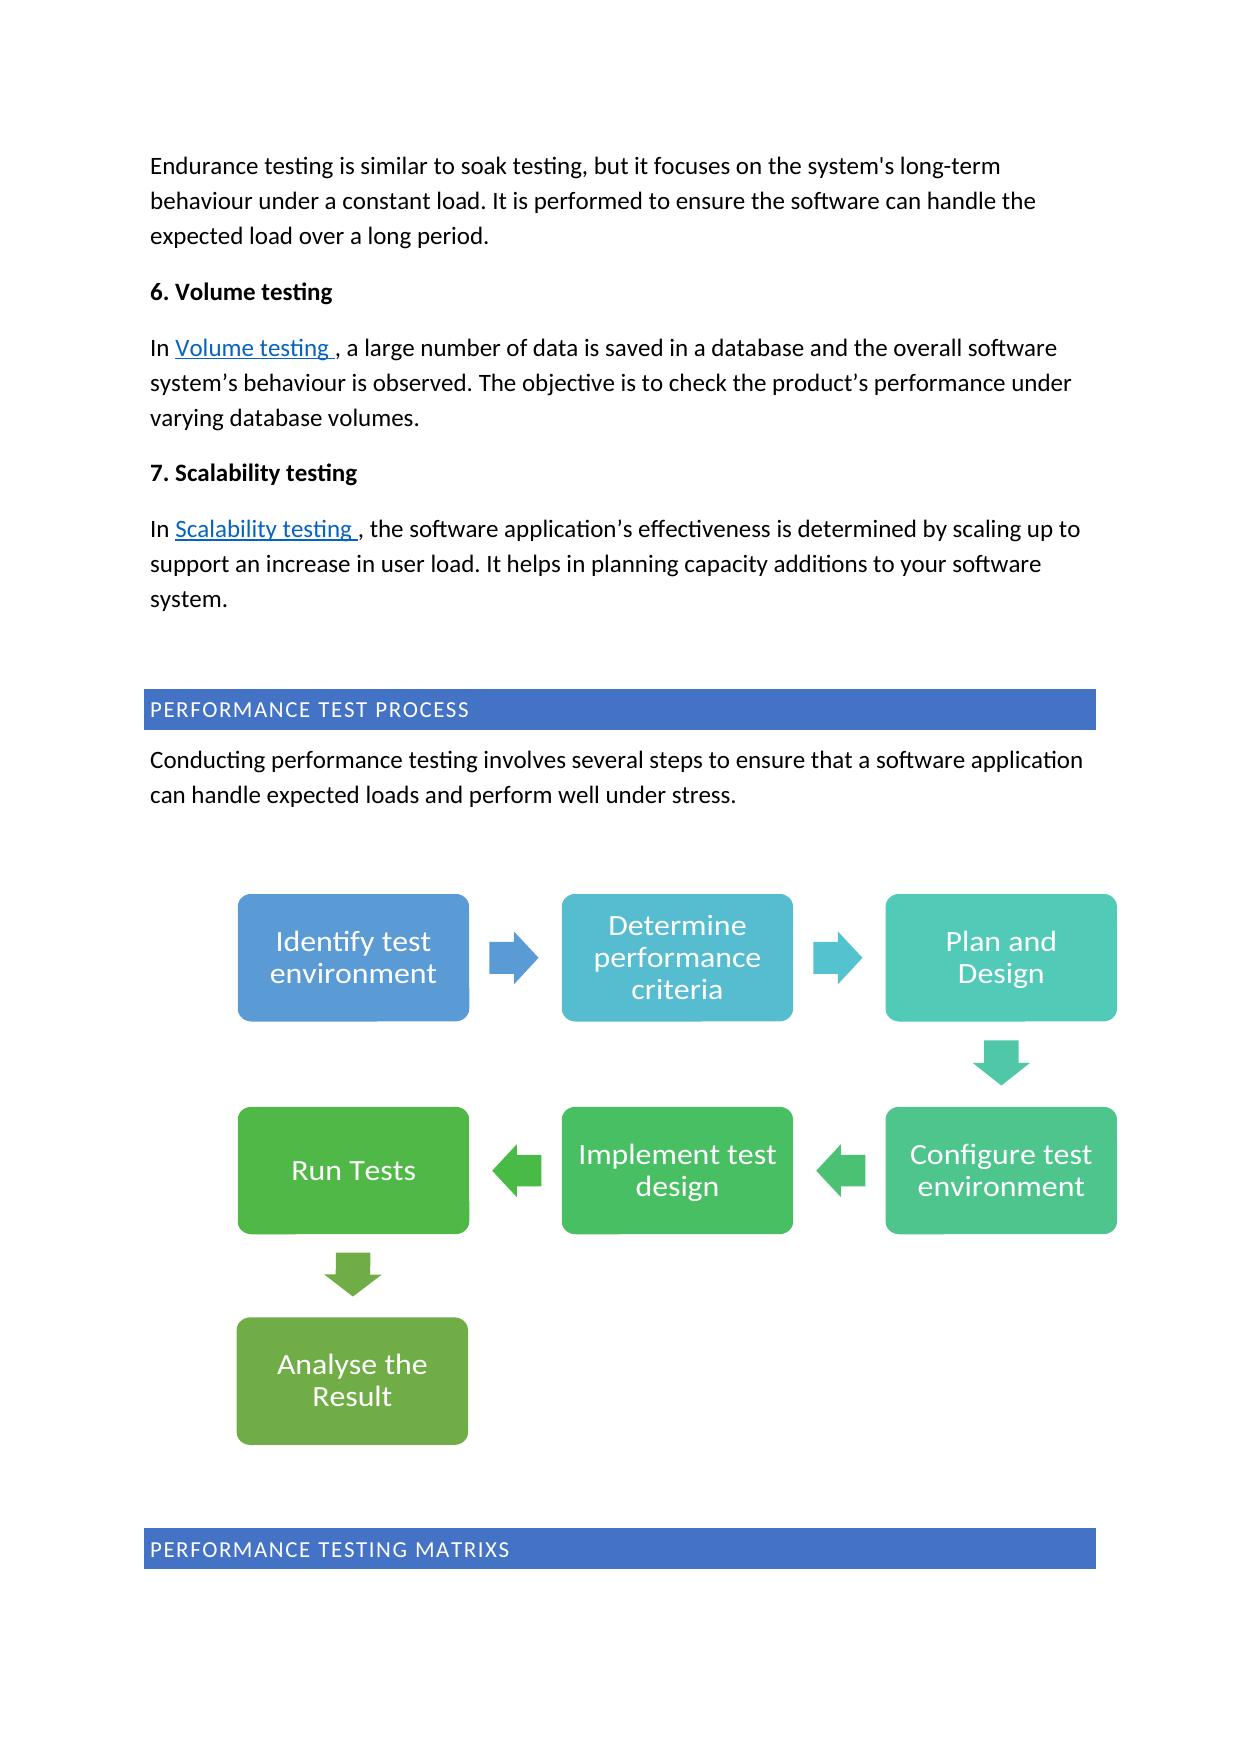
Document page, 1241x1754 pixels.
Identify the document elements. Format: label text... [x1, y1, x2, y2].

text In Scalability testing , the software application’s effectiveness is determined by scaling up to support an increase in user load. It helps in planning capacity additions to your software system. [150, 513, 1090, 614]
subtitle Performance testing matrixs [150, 1535, 1090, 1563]
text In Volume testing , a large number of data is saved in a database and the overall software system’s behaviour is observed. The objective is to check the product’s performance under varying database volumes. [150, 332, 1090, 432]
text 7. Scalability testing [150, 457, 1090, 488]
text Endurance testing is similar to soak testing, but it focuses on the system's long-term behaviour under a constant load. It is performed to ensure the software can handle the expected load over a long period. [150, 150, 1090, 251]
text Conducting performance testing involves several steps to ensure that a software application can handle expected loads and perform well under stress. [150, 744, 1090, 810]
subtitle Performance test process [150, 695, 1090, 723]
text 6. Volume testing [150, 276, 1090, 306]
